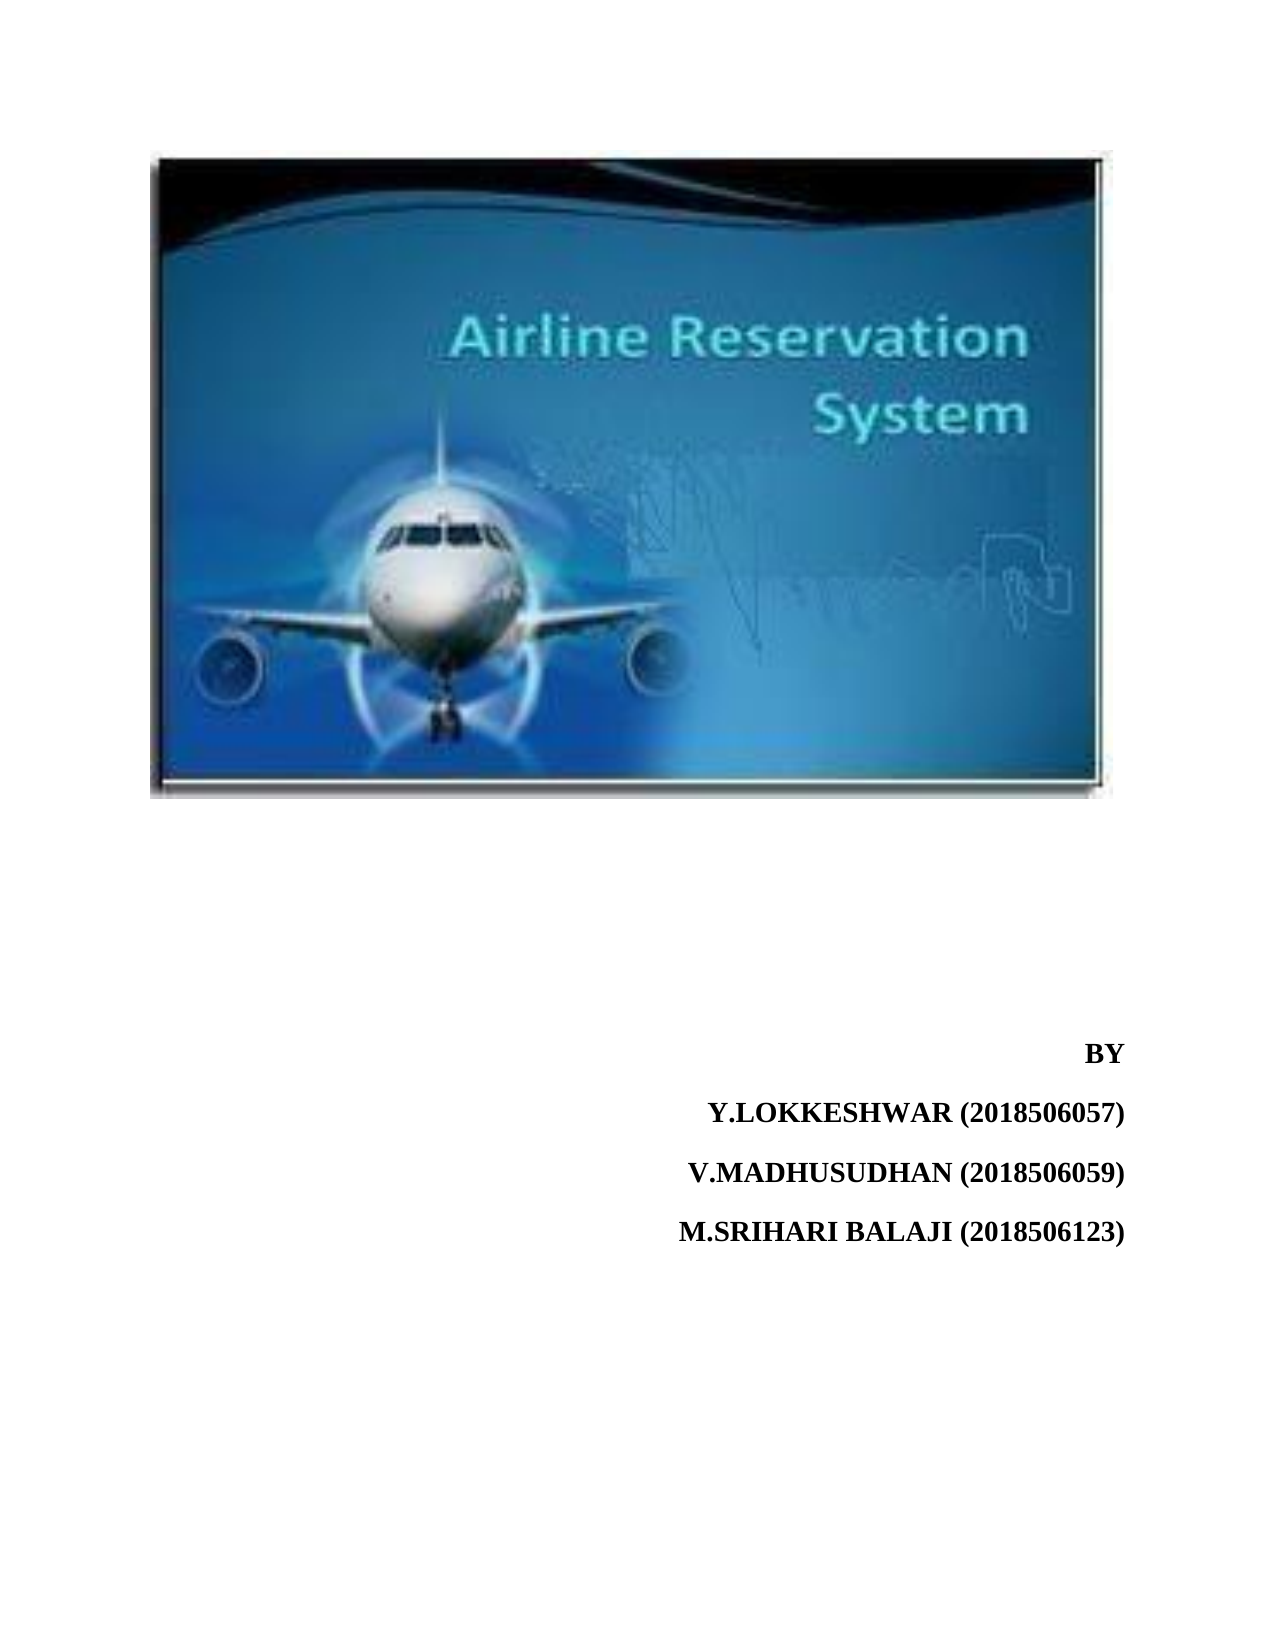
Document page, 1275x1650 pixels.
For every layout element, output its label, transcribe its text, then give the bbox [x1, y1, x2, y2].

text V.MADHUSUDHAN (2018506059) [150, 1155, 1125, 1188]
picture [150, 150, 1114, 799]
text Y.LOKKESHWAR (2018506057) [150, 1095, 1125, 1129]
text BY [150, 1036, 1125, 1069]
text M.SRIHARI BALAJI (2018506123) [150, 1214, 1125, 1248]
